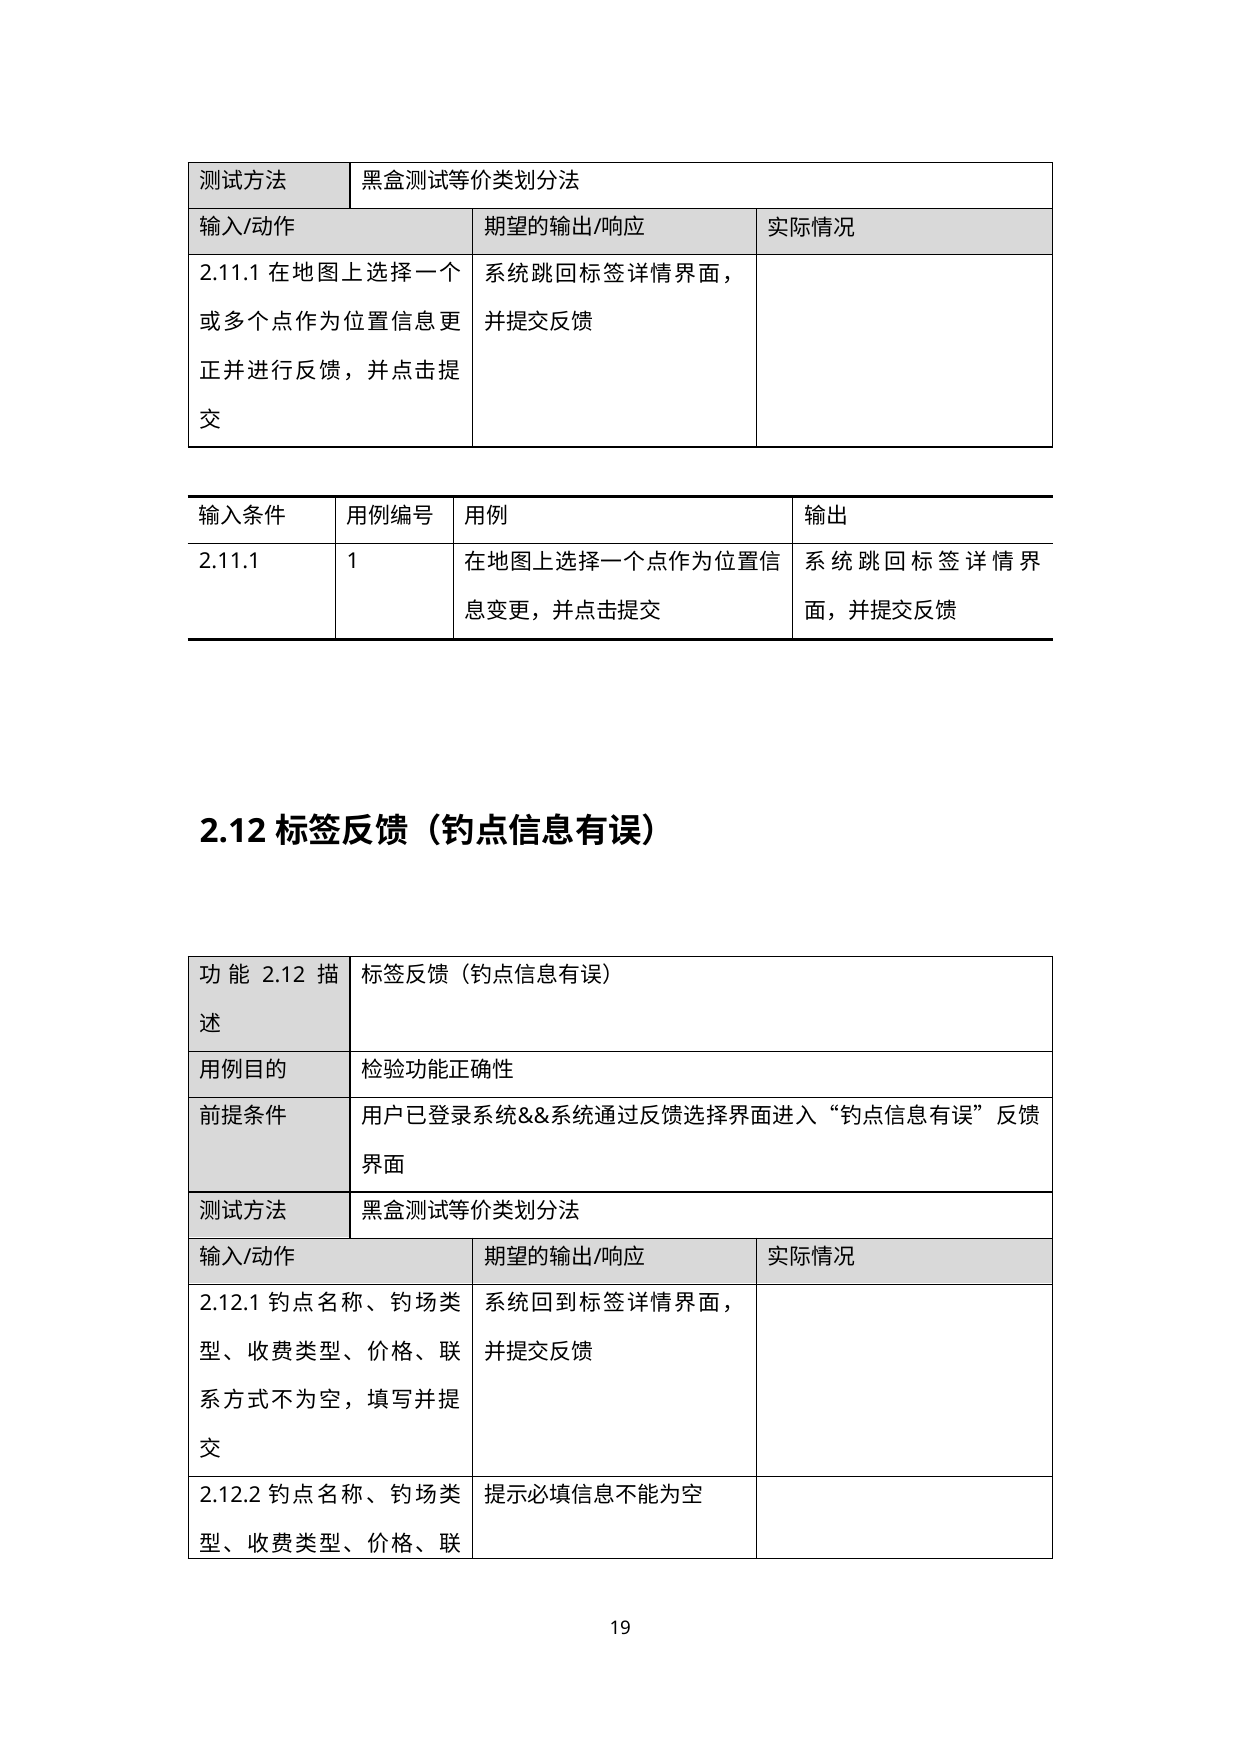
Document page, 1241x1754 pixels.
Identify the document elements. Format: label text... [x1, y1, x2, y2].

table_cell 测试方法 [189, 1193, 349, 1237]
table_cell 提示必填信息不能为空 [473, 1477, 756, 1558]
table_header 标签反馈（钓点信息有误） [351, 957, 1052, 1051]
table_cell 2.11.1 [188, 544, 335, 638]
table_cell 在地图上选择一个点作为位置信息变更，并点击提交 [454, 544, 792, 638]
table_cell 用例目的 [189, 1052, 349, 1097]
table_cell 系统回到标签详情界面，并提交反馈 [473, 1285, 756, 1476]
table_cell 输入/动作 [189, 1239, 472, 1283]
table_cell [189, 1477, 472, 1558]
table_cell 1 [336, 544, 453, 638]
table_cell 前提条件 [189, 1098, 349, 1191]
table_header 功能2.12描述 [189, 957, 349, 1051]
table_cell 系统跳回标签详情界面，并提交反馈 [793, 544, 1053, 638]
table_cell 测试方法 [189, 163, 349, 208]
table_cell 2.12.1钓点名称、钓场类型、收费类型、价格、联系方式不为空，填写并提交 [189, 1285, 472, 1476]
table_cell 期望的输出/响应 [473, 1239, 756, 1283]
table_cell 用户已登录系统&&系统通过反馈选择界面进入“钓点信息有误”反馈界面 [351, 1098, 1052, 1191]
table_cell 检验功能正确性 [351, 1052, 1052, 1097]
table_header 输出 [793, 498, 1053, 543]
table_cell [757, 1477, 1052, 1558]
table_cell [757, 255, 1052, 446]
table_header 用例 [454, 498, 792, 543]
table_cell 黑盒测试等价类划分法 [351, 1193, 1052, 1237]
table_cell 输入/动作 [189, 209, 472, 254]
table_cell 实际情况 [757, 209, 1052, 254]
table_cell 黑盒测试等价类划分法 [351, 163, 1052, 208]
subtitle 标签反馈（钓点信息有误） [199, 796, 1053, 861]
table_header 输入条件 [188, 498, 335, 543]
table_cell 实际情况 [757, 1239, 1052, 1283]
table_header 用例编号 [336, 498, 453, 543]
table_cell 期望的输出/响应 [473, 209, 756, 254]
table_cell 2.11.1在地图上选择一个或多个点作为位置信息更正并进行反馈，并点击提交 [189, 255, 472, 446]
table_cell 系统跳回标签详情界面，并提交反馈 [473, 255, 756, 446]
table_cell [757, 1285, 1052, 1476]
